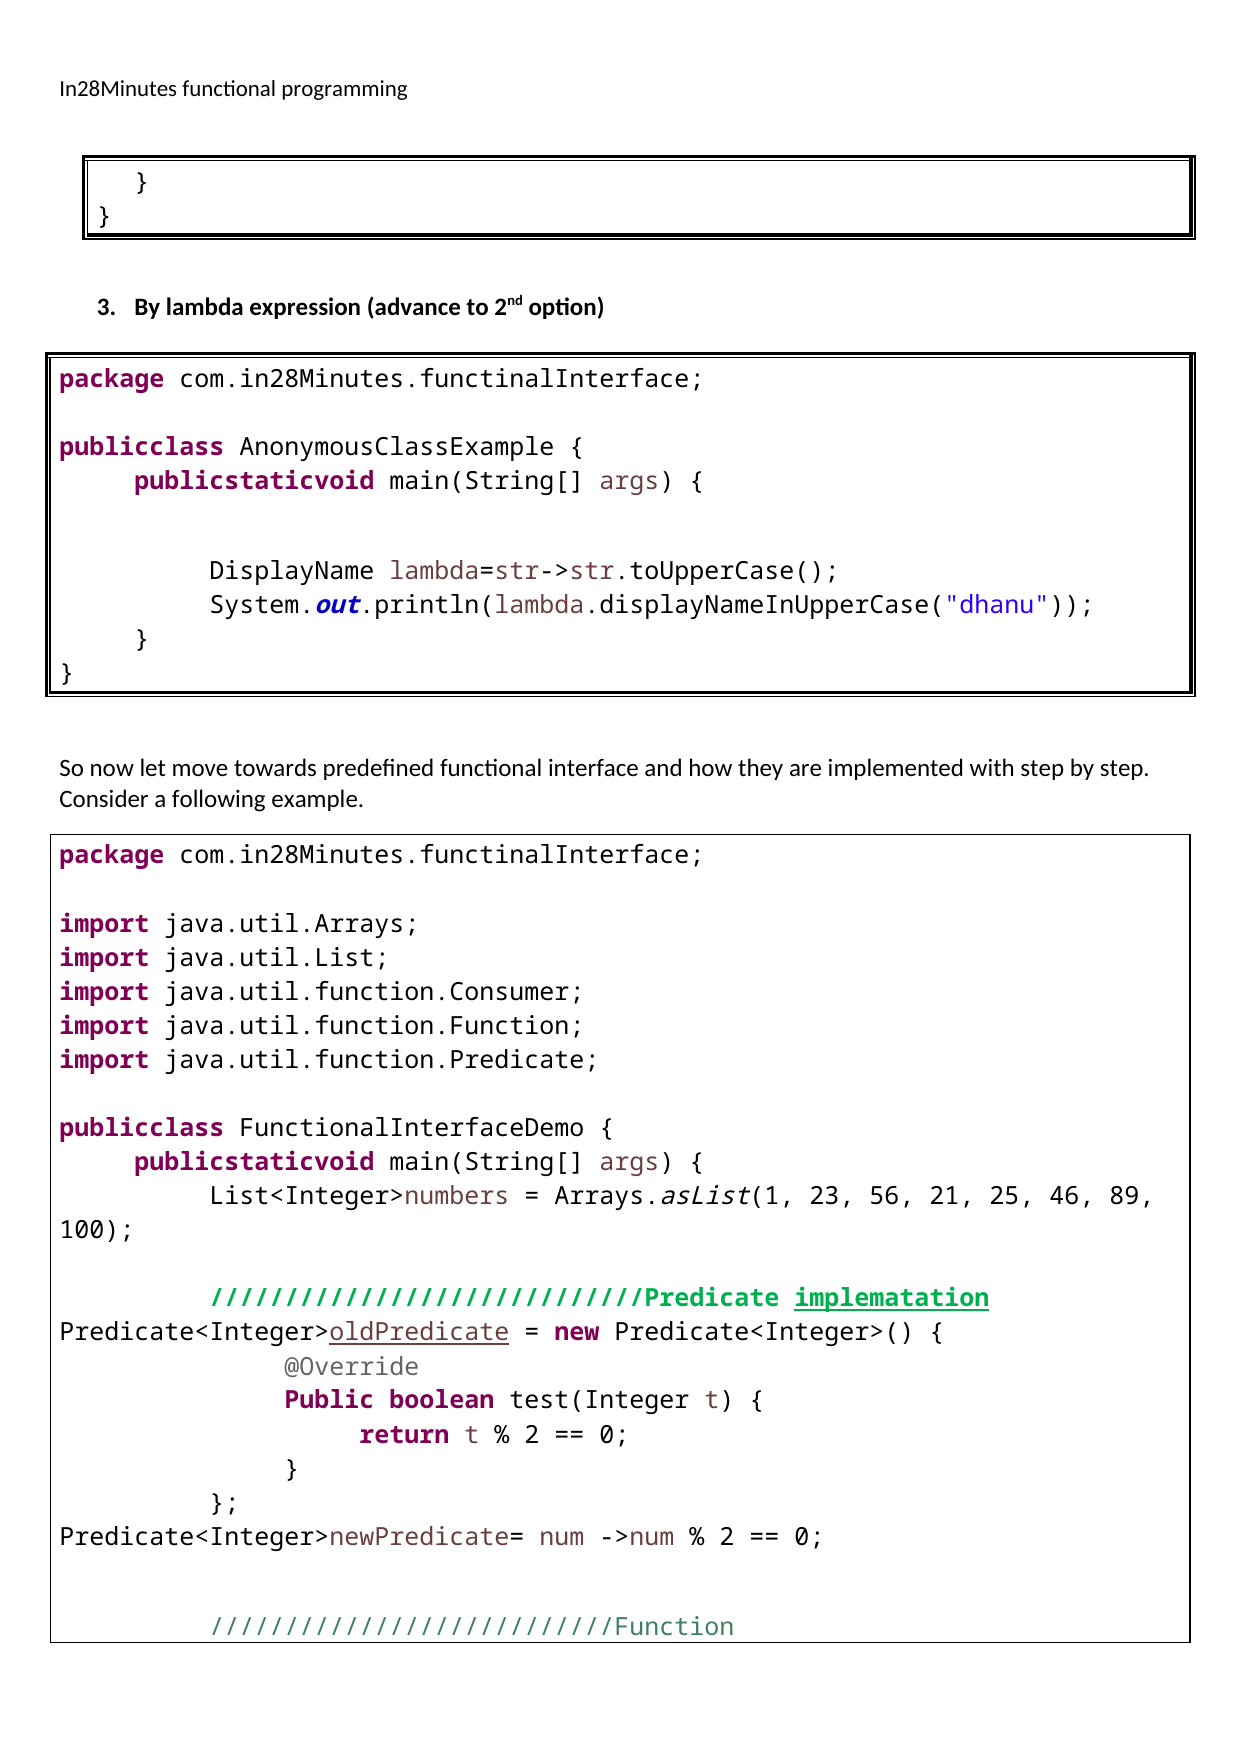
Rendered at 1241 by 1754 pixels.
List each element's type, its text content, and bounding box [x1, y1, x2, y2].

text } [51, 647, 1189, 691]
text List<Integer>numbers = Arrays.asList(1, 23, 56, 21, 25, 46, 89, 100); [59, 1178, 1181, 1246]
list By lambda expression (advance to 2nd option) [97, 291, 1181, 322]
text } [59, 1450, 1181, 1484]
text /////////////////////////////Predicate implematation [59, 1280, 1181, 1314]
text @Override [59, 1348, 1181, 1382]
text DisplayName lambda=str->str.toUpperCase(); [59, 553, 1181, 587]
text import java.util.Arrays; [59, 905, 1181, 939]
text package com.in28Minutes.functinalInterface; [51, 835, 1189, 871]
text publicstaticvoid main(String[] args) { [59, 1144, 1181, 1178]
text import java.util.function.Function; [59, 1007, 1181, 1042]
text import java.util.function.Predicate; [59, 1042, 1181, 1076]
text Predicate<Integer>oldPredicate = new Predicate<Integer>() { [59, 1314, 1181, 1348]
text import java.util.List; [59, 939, 1181, 973]
text publicstaticvoid main(String[] args) { [59, 463, 1181, 497]
text } [88, 189, 1189, 233]
text publicclass AnonymousClassExample { [59, 428, 1181, 463]
text } [59, 621, 1181, 647]
text return t % 2 == 0; [59, 1416, 1181, 1450]
text }; [59, 1484, 1181, 1518]
text System.out.println(lambda.displayNameInUpperCase("dhanu")); [59, 587, 1181, 621]
text Predicate<Integer>newPredicate= num ->num % 2 == 0; [59, 1518, 1181, 1552]
text So now let move towards predefined functional interface and how they are implemented with step by step. Consider a following example. [59, 752, 1181, 813]
text package com.in28Minutes.functinalInterface; [51, 358, 1189, 394]
text ///////////////////////////Function [59, 1608, 1181, 1642]
text import java.util.function.Consumer; [59, 973, 1181, 1007]
text } [88, 161, 1189, 189]
text publicclass FunctionalInterfaceDemo { [59, 1110, 1181, 1144]
text Public boolean test(Integer t) { [59, 1382, 1181, 1416]
